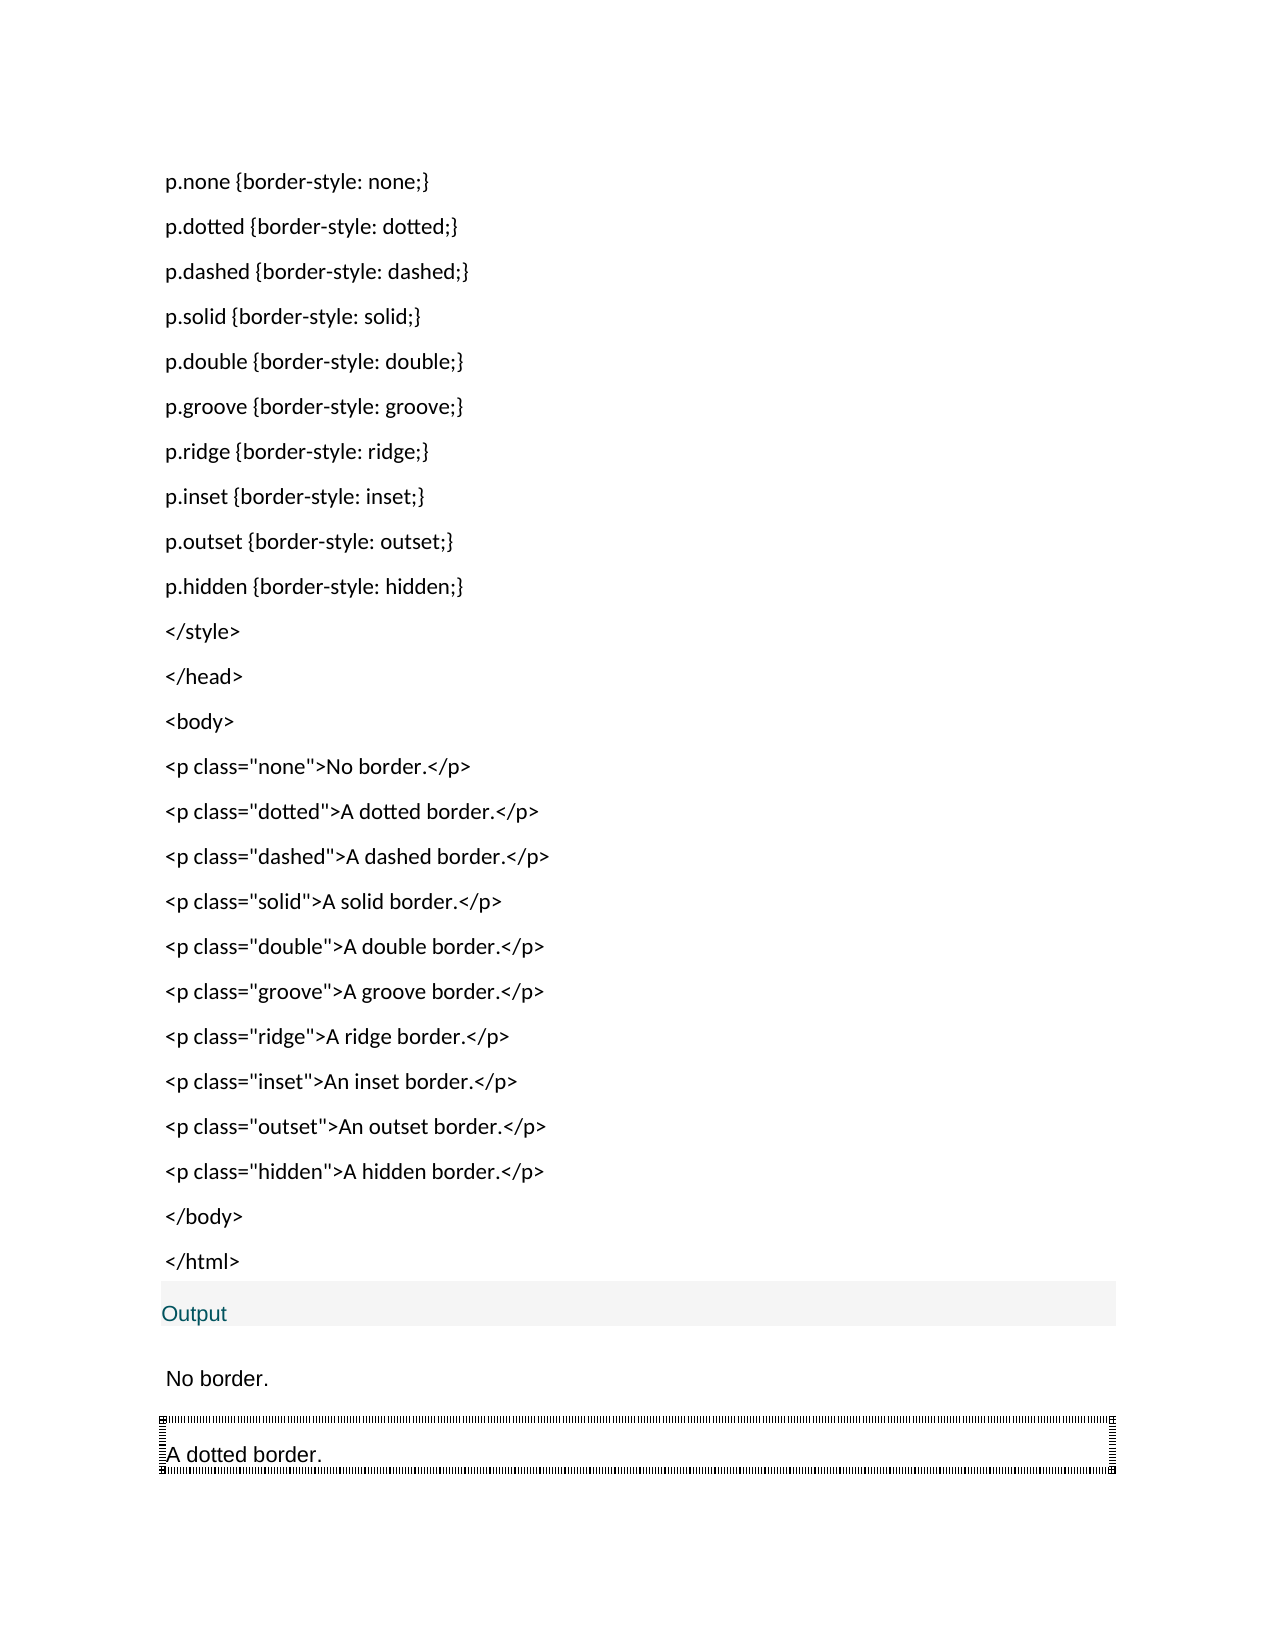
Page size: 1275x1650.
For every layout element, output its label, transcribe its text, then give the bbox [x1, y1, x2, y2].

text A dotted border. [159, 1416, 1116, 1474]
text </html> [165, 1230, 1110, 1275]
text p.solid {border-style: solid;} [165, 285, 1110, 330]
text <p class="dashed">A dashed border.</p> [165, 825, 1110, 870]
text p.none {border-style: none;} [165, 150, 1110, 195]
text </body> [165, 1185, 1110, 1230]
text <p class="solid">A solid border.</p> [165, 870, 1110, 915]
text p.outset {border-style: outset;} [165, 510, 1110, 555]
text </head> [165, 645, 1110, 690]
text No border. [166, 1346, 1109, 1391]
text p.inset {border-style: inset;} [165, 465, 1110, 510]
text p.double {border-style: double;} [165, 330, 1110, 375]
text p.hidden {border-style: hidden;} [165, 555, 1110, 600]
text p.dashed {border-style: dashed;} [165, 240, 1110, 285]
text p.groove {border-style: groove;} [165, 375, 1110, 420]
subtitle Output [161, 1281, 1116, 1326]
text </style> [165, 600, 1110, 645]
text <p class="hidden">A hidden border.</p> [165, 1140, 1110, 1185]
text p.dotted {border-style: dotted;} [165, 195, 1110, 240]
text <body> [165, 690, 1110, 735]
text <p class="ridge">A ridge border.</p> [165, 1005, 1110, 1050]
text <p class="inset">An inset border.</p> [165, 1050, 1110, 1095]
text <p class="groove">A groove border.</p> [165, 960, 1110, 1005]
text <p class="outset">An outset border.</p> [165, 1095, 1110, 1140]
text p.ridge {border-style: ridge;} [165, 420, 1110, 465]
text <p class="none">No border.</p> [165, 735, 1110, 780]
text <p class="double">A double border.</p> [165, 915, 1110, 960]
text <p class="dotted">A dotted border.</p> [165, 780, 1110, 825]
